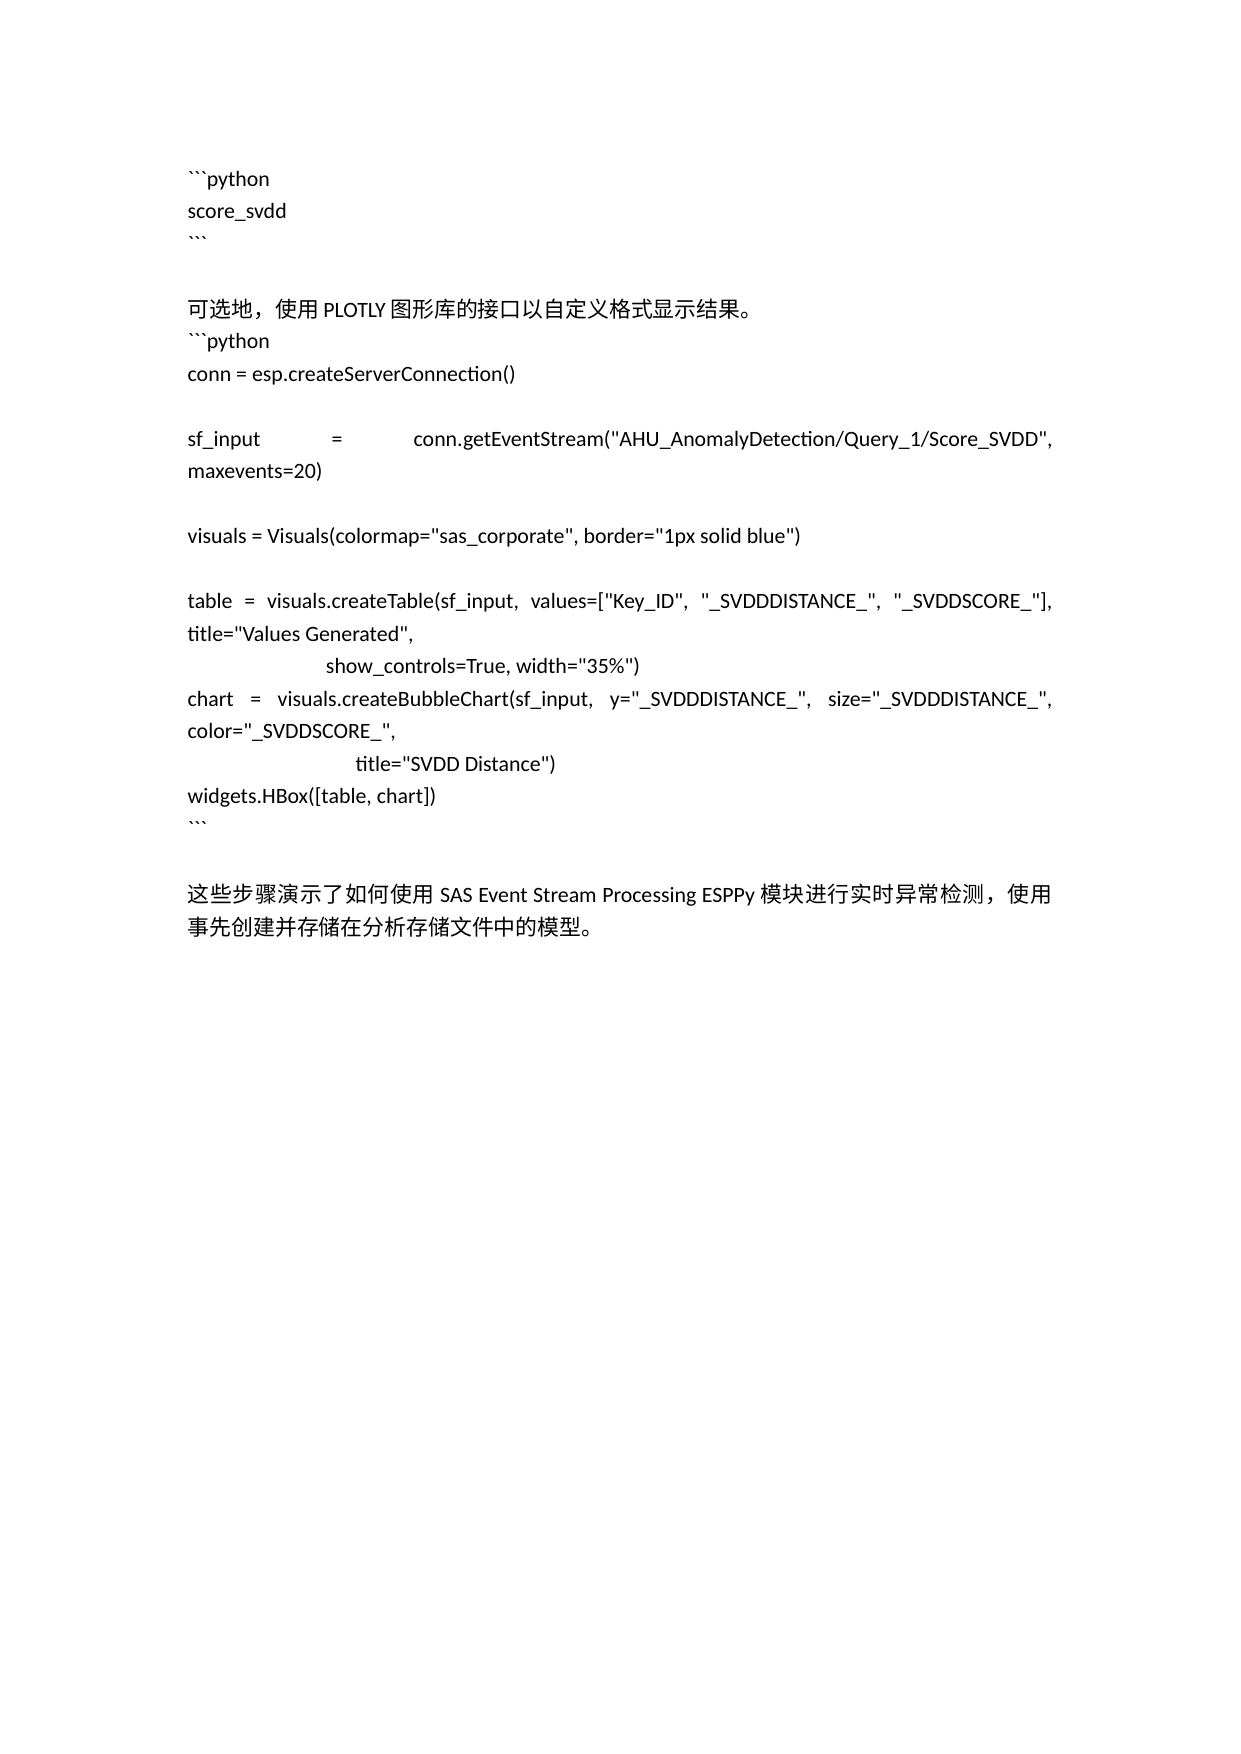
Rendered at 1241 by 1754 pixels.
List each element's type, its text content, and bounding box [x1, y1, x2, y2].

text ``` [187, 812, 1053, 844]
text ``` [187, 227, 1053, 259]
text ```python [187, 324, 1053, 357]
text score_svdd [187, 194, 1053, 227]
text 可选地，使用PLOTLY图形库的接口以自定义格式显示结果。 [187, 292, 1053, 324]
text table = visuals.createTable(sf_input, values=["Key_ID", "_SVDDDISTANCE_", "_SVDDSCORE_"], title="Values Generated", [187, 584, 1053, 649]
text title="SVDD Distance") [187, 747, 1053, 779]
text 这些步骤演示了如何使用SAS Event Stream Processing ESPPy模块进行实时异常检测，使用事先创建并存储在分析存储文件中的模型。 [187, 877, 1053, 942]
text conn = esp.createServerConnection() [187, 357, 1053, 389]
text chart = visuals.createBubbleChart(sf_input, y="_SVDDDISTANCE_", size="_SVDDDISTANCE_", color="_SVDDSCORE_", [187, 682, 1053, 747]
text show_controls=True, width="35%") [187, 649, 1053, 682]
text ```python [187, 162, 1053, 194]
text visuals = Visuals(colormap="sas_corporate", border="1px solid blue") [187, 519, 1053, 552]
text sf_input = conn.getEventStream("AHU_AnomalyDetection/Query_1/Score_SVDD", maxevents=20) [187, 422, 1053, 487]
text widgets.HBox([table, chart]) [187, 779, 1053, 812]
